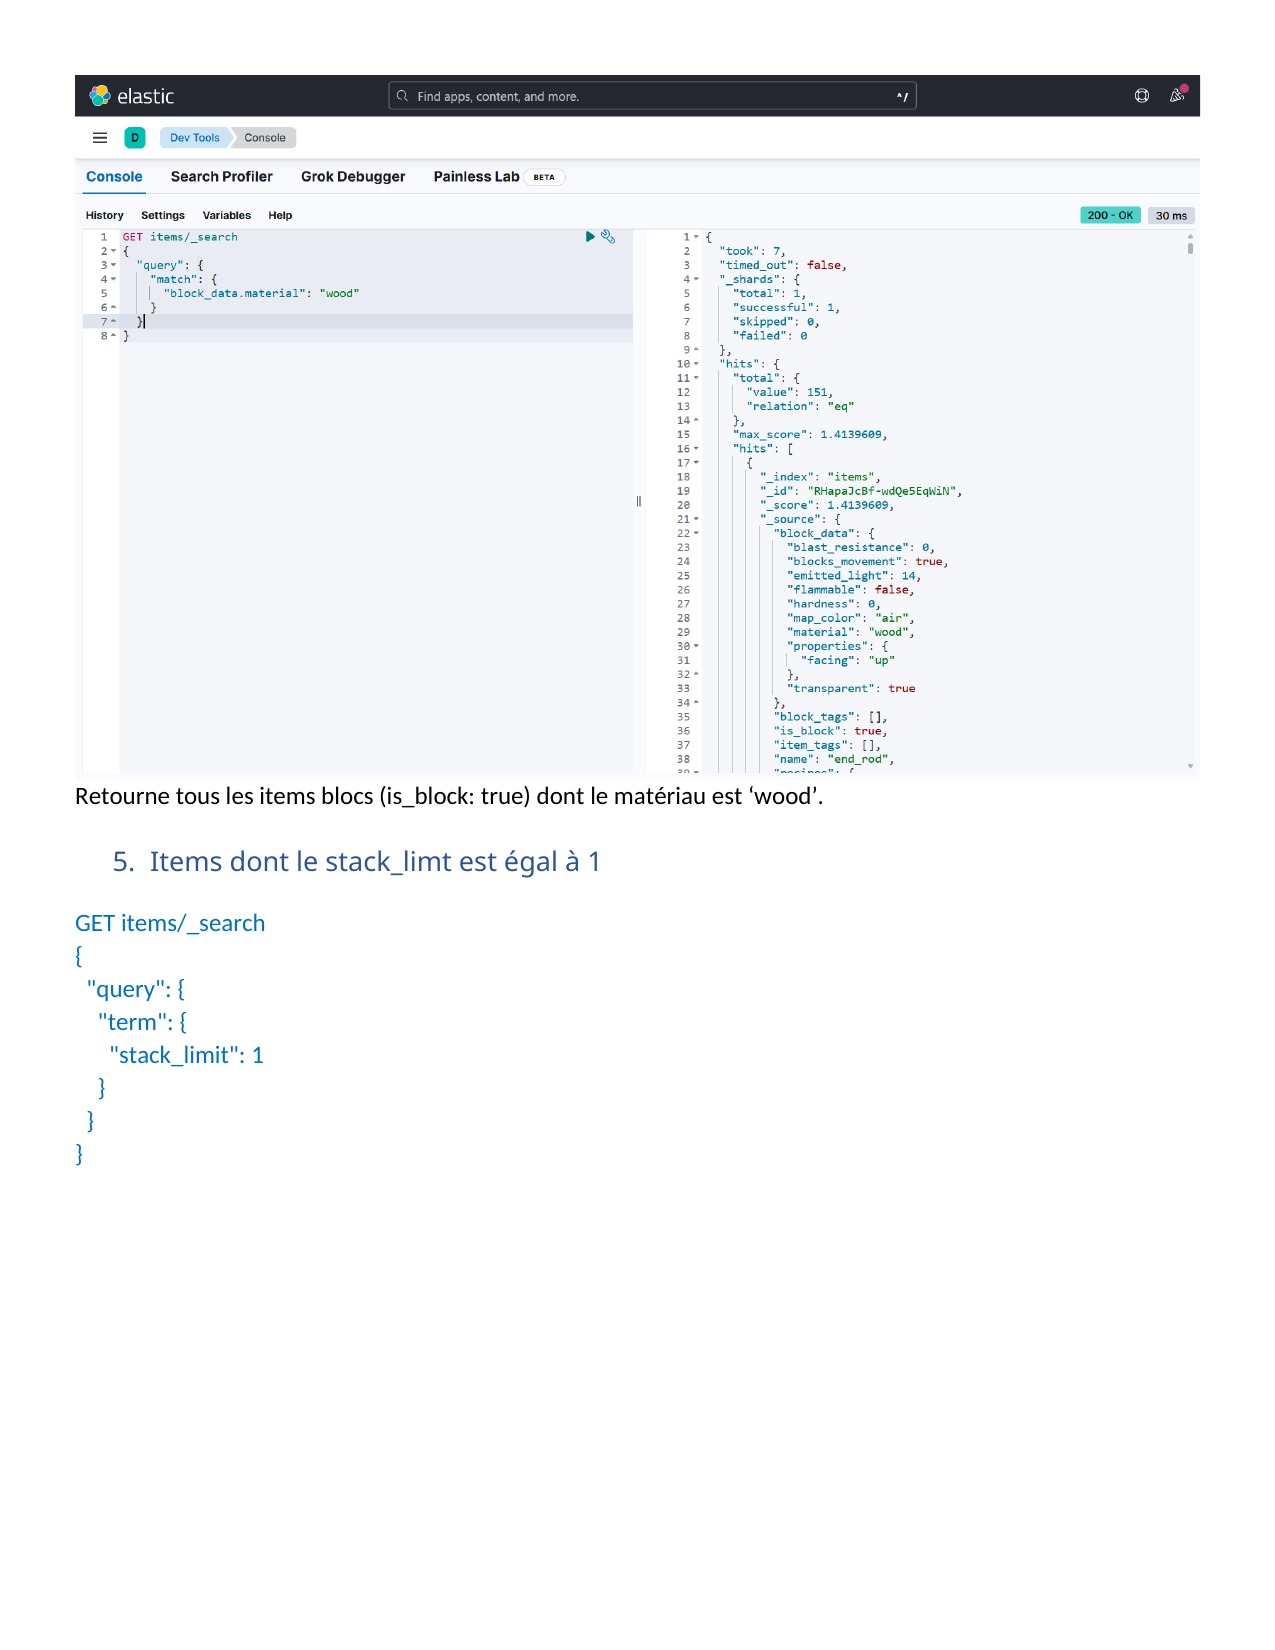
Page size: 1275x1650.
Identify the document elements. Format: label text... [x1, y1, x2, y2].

text } [75, 1072, 1200, 1102]
picture [75, 75, 1200, 779]
subtitle Items dont le stack_limt est égal à 1 [112, 843, 1200, 879]
text } [75, 1138, 1200, 1168]
text GET items/_search [75, 907, 1200, 938]
text } [75, 1105, 1200, 1135]
text "query": { [75, 973, 1200, 1004]
text { [75, 940, 1200, 971]
text "stack_limit": 1 [75, 1039, 1200, 1069]
text Retourne tous les items blocs (is_block: true) dont le matériau est ‘wood’. [75, 779, 1200, 811]
text "term": { [75, 1006, 1200, 1037]
